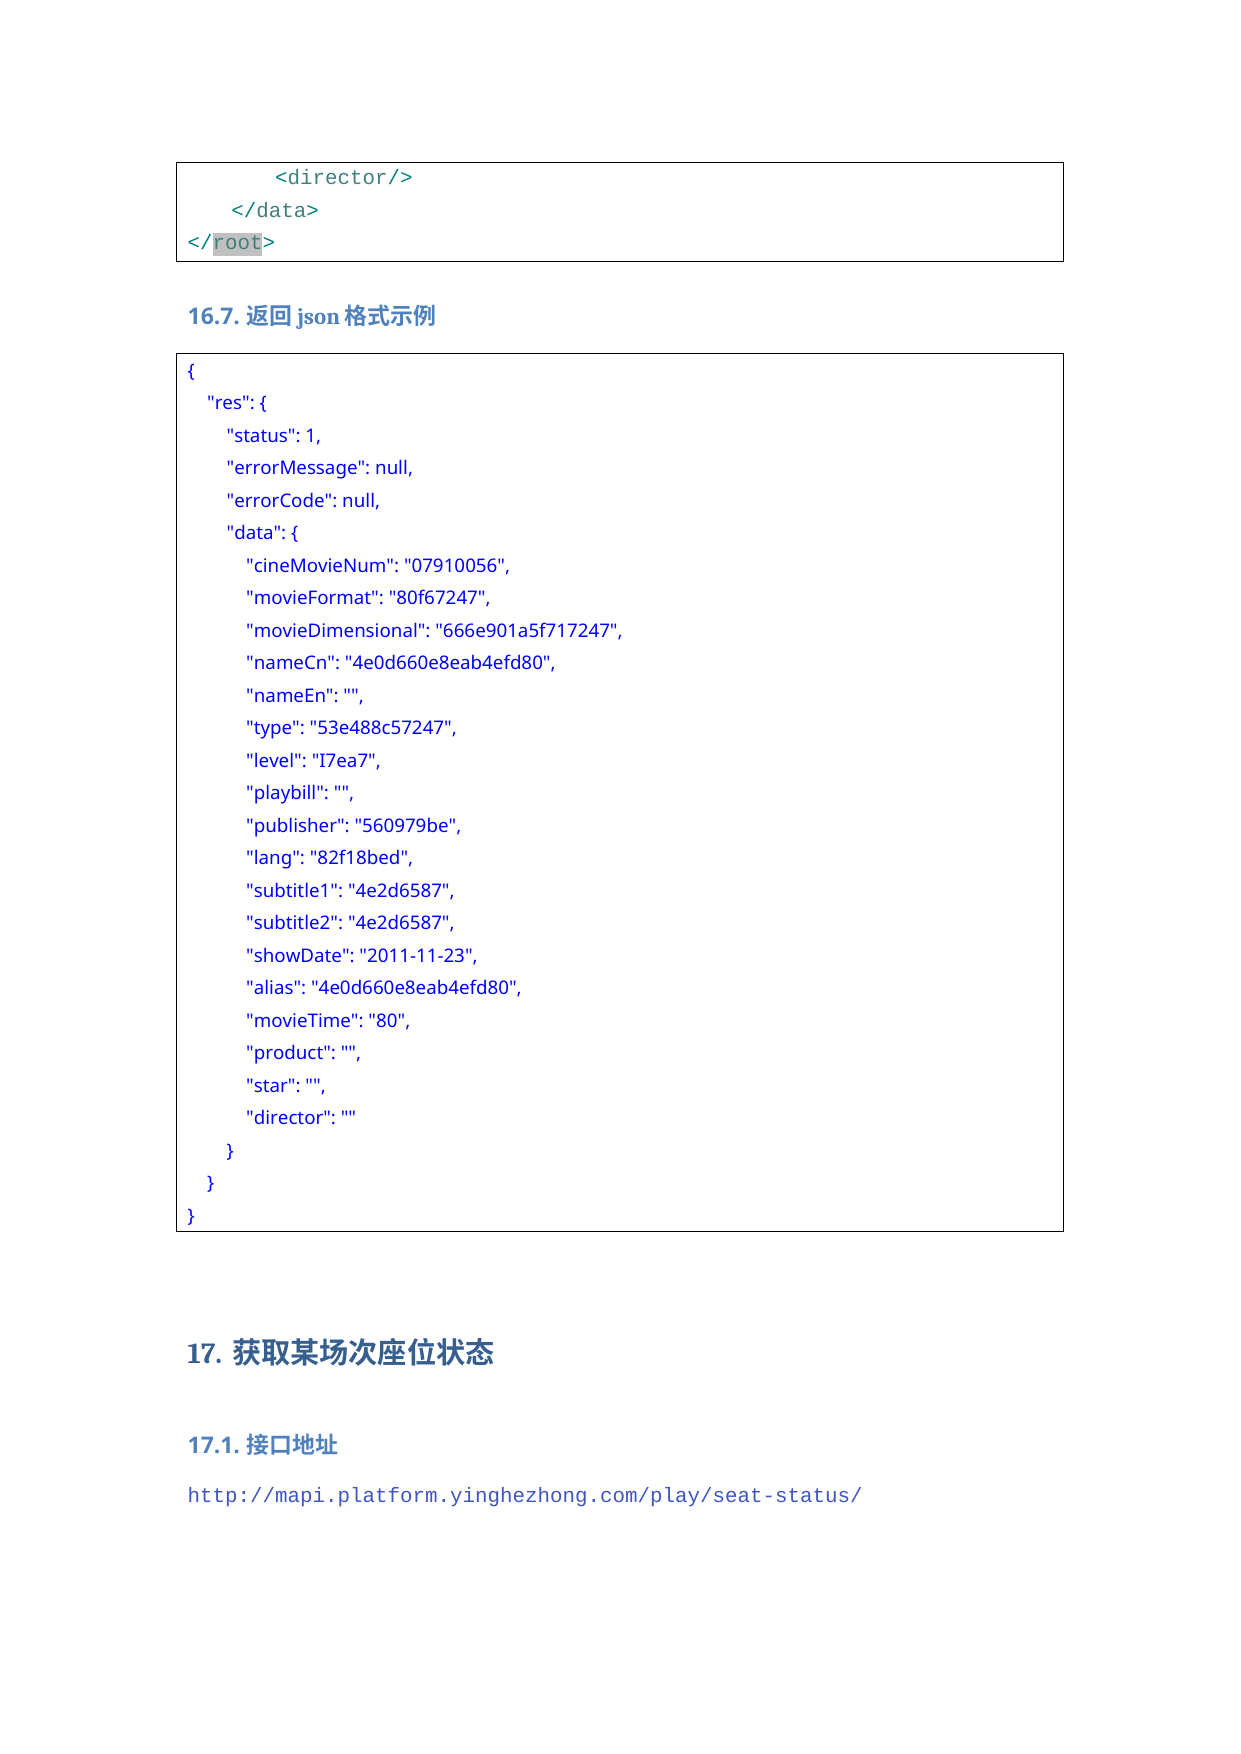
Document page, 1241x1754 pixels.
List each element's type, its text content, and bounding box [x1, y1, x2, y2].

subtitle 接口地址 [187, 1411, 1053, 1476]
subtitle 获取某场次座位状态 [187, 1319, 1053, 1384]
table_header { "res": { "status": 1, "errorMessage": null, "errorCode": null, "data": { "cineMovieNum": "07910056", "movieFormat": "80f67247", "movieDimensional": "666e901a5f717247", "nameCn": "4e0d660e8eab4efd80", "nameEn": "", "type": "53e488c57247", "level": "I7ea7", "playbill": "", "publisher": "560979be", "lang": "82f18bed", "subtitle1": "4e2d6587", "subtitle2": "4e2d6587", "showDate": "2011-11-23", "alias": "4e0d660e8eab4efd80", "movieTime": "80", "product": "", "star": "", "director": "" } } } [177, 354, 1063, 1231]
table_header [177, 163, 1063, 261]
subtitle 返回json格式示例 [187, 282, 1053, 347]
text http://mapi.platform.yinghezhong.com/play/seat-status/ [187, 1481, 1053, 1513]
